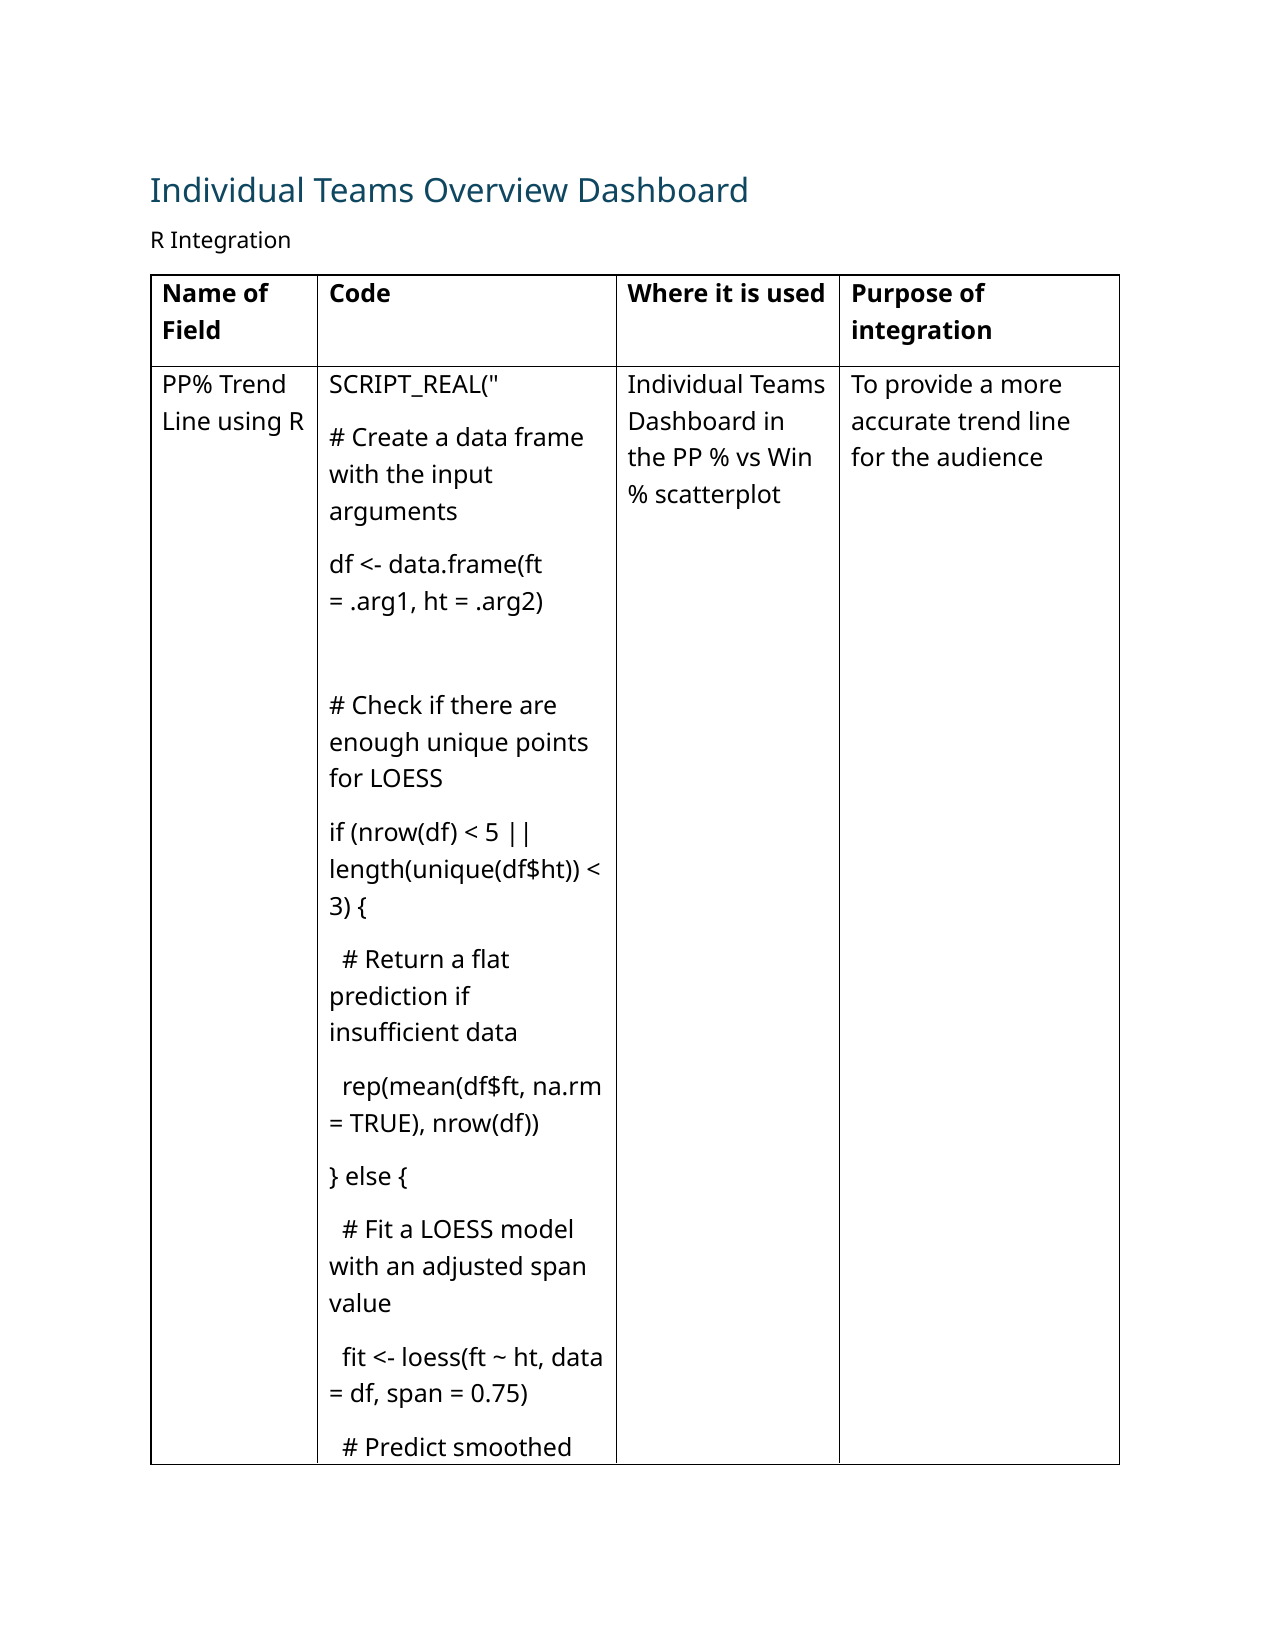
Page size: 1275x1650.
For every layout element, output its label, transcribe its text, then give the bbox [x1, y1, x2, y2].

table_header Purpose of integration [840, 276, 1119, 366]
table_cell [318, 367, 616, 1463]
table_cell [840, 367, 1119, 1463]
table_header Code [318, 276, 616, 366]
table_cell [152, 367, 317, 1463]
text R Integration [150, 224, 1125, 255]
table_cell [617, 367, 839, 1463]
table_header Name of Field [152, 276, 317, 366]
subtitle Individual Teams Overview Dashboard [150, 167, 1125, 212]
table_header Where it is used [617, 276, 839, 366]
